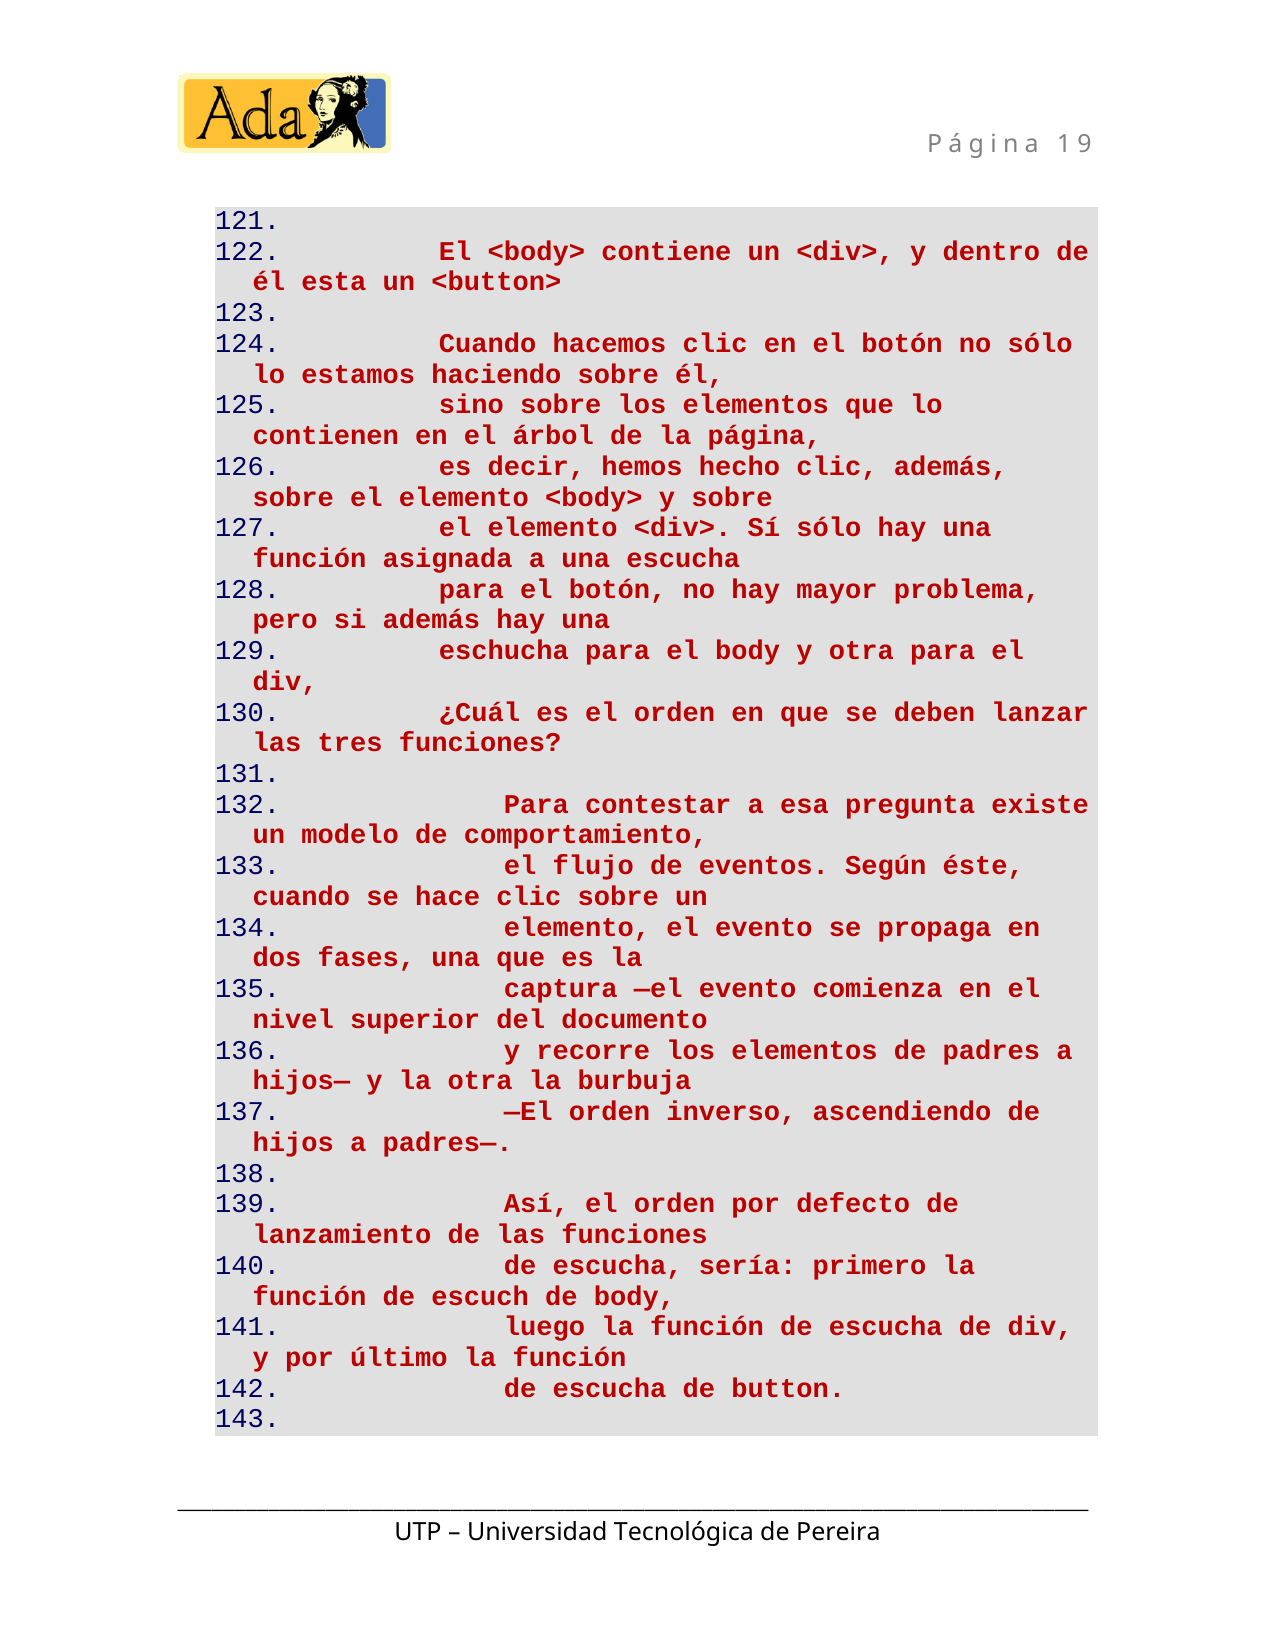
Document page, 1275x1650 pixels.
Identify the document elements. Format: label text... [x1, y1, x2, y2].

list es decir, hemos hecho clic, además, sobre el elemento <body> y sobre [215, 453, 1098, 514]
list Para contestar a esa pregunta existe un modelo de comportamiento, [215, 791, 1098, 852]
list sino sobre los elementos que lo contienen en el árbol de la página, [215, 391, 1098, 453]
list de escucha, sería: primero la función de escuch de body, [215, 1252, 1098, 1313]
list luego la función de escucha de div, y por último la función [215, 1313, 1098, 1374]
list el elemento <div>. Sí sólo hay una función asignada a una escucha [215, 514, 1098, 576]
list captura —el evento comienza en el nivel superior del documento [215, 975, 1098, 1036]
list eschucha para el body y otra para el div, [215, 637, 1098, 698]
list elemento, el evento se propaga en dos fases, una que es la [215, 913, 1098, 975]
list de escucha de button. [215, 1374, 1098, 1405]
list El <body> contiene un <div>, y dentro de él esta un <button> [215, 237, 1098, 299]
list Así, el orden por defecto de lanzamiento de las funciones [215, 1190, 1098, 1252]
picture [177, 73, 392, 153]
list el flujo de eventos. Según éste, cuando se hace clic sobre un [215, 852, 1098, 913]
list —El orden inverso, ascendiendo de hijos a padres—. [215, 1098, 1098, 1159]
list ¿Cuál es el orden en que se deben lanzar las tres funciones? [215, 698, 1098, 760]
list Cuando hacemos clic en el botón no sólo lo estamos haciendo sobre él, [215, 330, 1098, 391]
list y recorre los elementos de padres a hijos— y la otra la burbuja [215, 1036, 1098, 1098]
list para el botón, no hay mayor problema, pero si además hay una [215, 576, 1098, 637]
